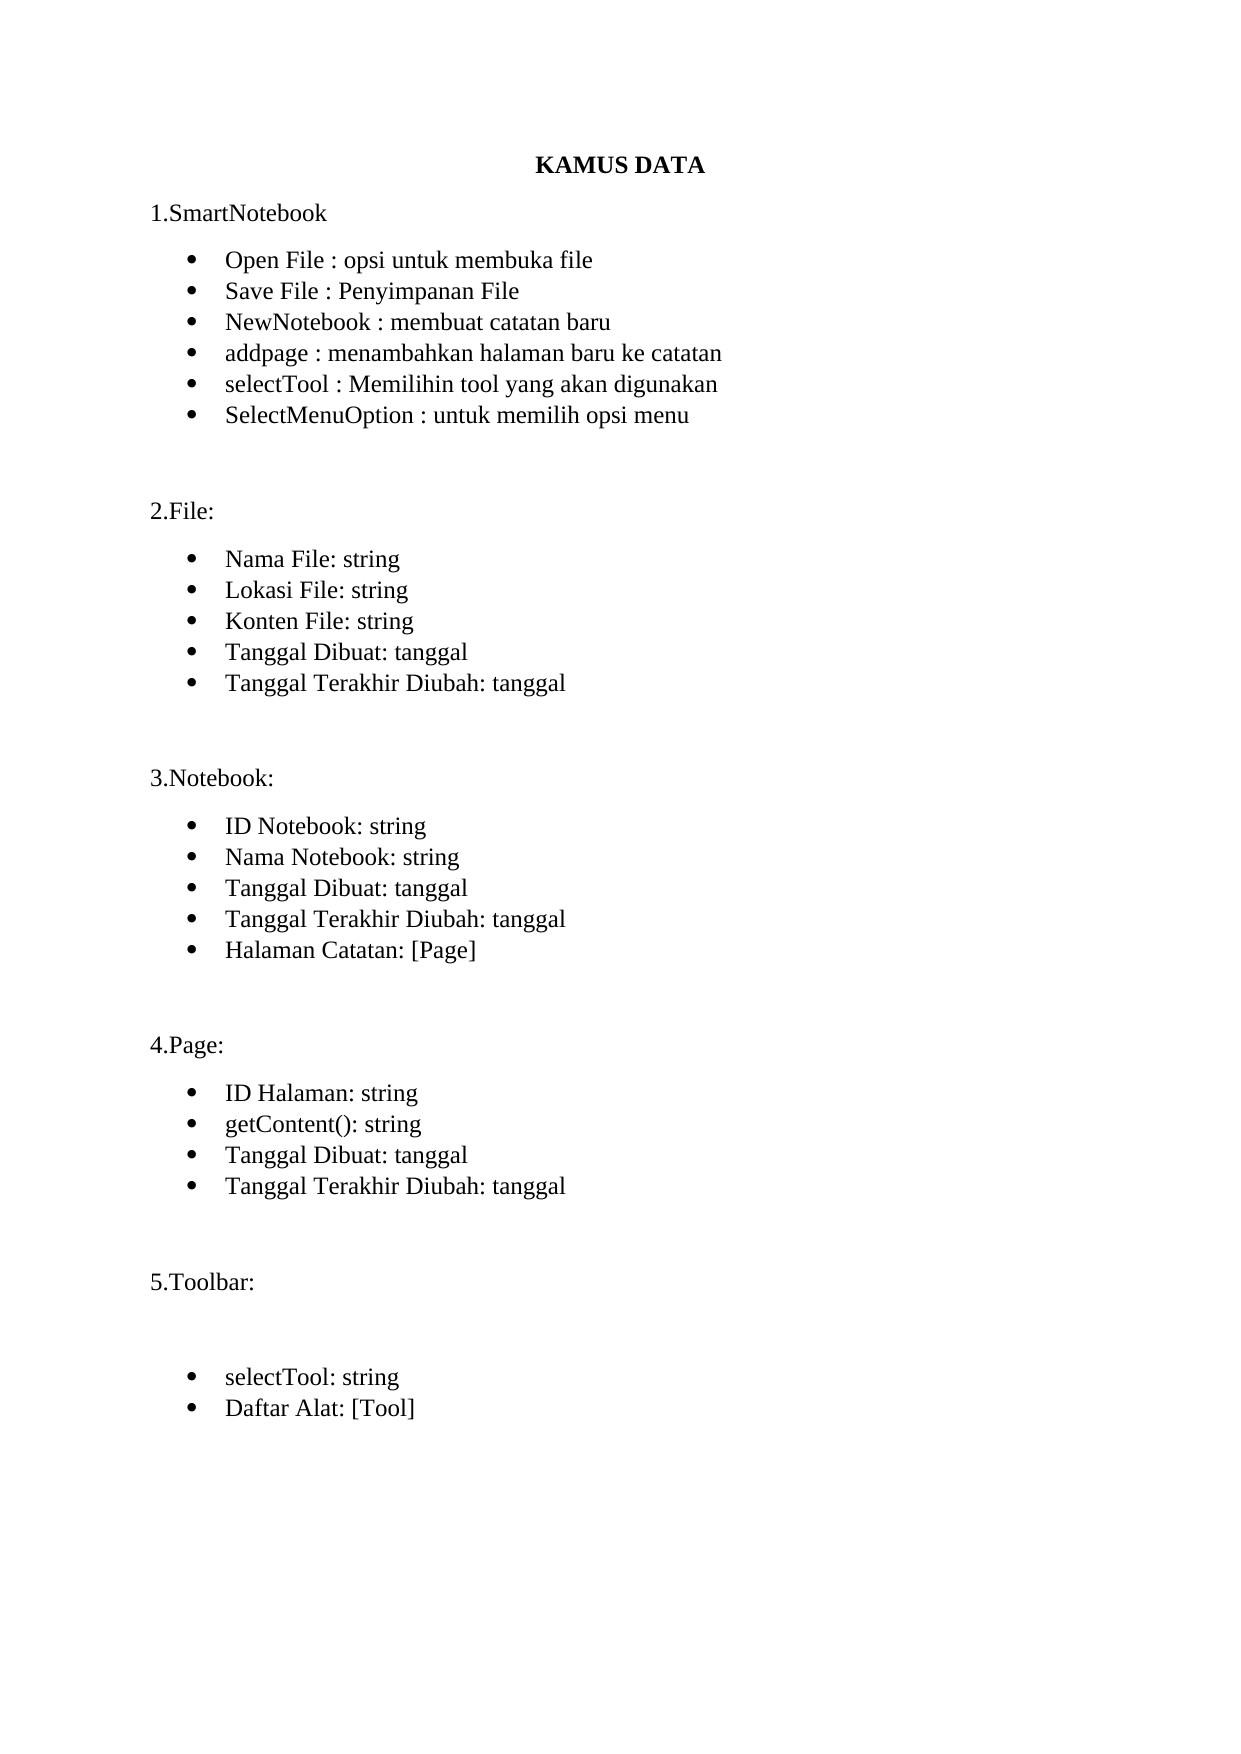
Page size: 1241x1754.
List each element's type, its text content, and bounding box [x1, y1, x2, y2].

list Open File : opsi untuk membuka file [187, 245, 1090, 274]
text 3.Notebook: [150, 763, 1090, 792]
list Tanggal Terakhir Diubah: tanggal [187, 668, 1090, 697]
list Tanggal Dibuat: tanggal [187, 637, 1090, 666]
text 5.Toolbar: [150, 1267, 1090, 1296]
list ID Notebook: string [187, 811, 1090, 840]
list selectTool: string [187, 1362, 1090, 1391]
list selectTool : Memilihin tool yang akan digunakan [187, 369, 1090, 398]
list Tanggal Dibuat: tanggal [187, 1140, 1090, 1169]
text 1.SmartNotebook [150, 198, 1090, 226]
list Nama Notebook: string [187, 842, 1090, 871]
list NewNotebook : membuat catatan baru [187, 307, 1090, 336]
list Tanggal Terakhir Diubah: tanggal [187, 1171, 1090, 1200]
text 4.Page: [150, 1031, 1090, 1059]
list Daftar Alat: [Tool] [187, 1393, 1090, 1422]
list SelectMenuOption : untuk memilih opsi menu [187, 401, 1090, 429]
list Tanggal Dibuat: tanggal [187, 873, 1090, 902]
list ID Halaman: string [187, 1078, 1090, 1107]
list Lokasi File: string [187, 575, 1090, 603]
list Halaman Catatan: [Page] [187, 935, 1090, 964]
text 2.File: [150, 496, 1090, 525]
list Konten File: string [187, 606, 1090, 634]
list Nama File: string [187, 544, 1090, 572]
list Save File : Penyimpanan File [187, 276, 1090, 305]
list Tanggal Terakhir Diubah: tanggal [187, 904, 1090, 933]
list getContent(): string [187, 1109, 1090, 1138]
text KAMUS DATA [150, 150, 1090, 179]
list addpage : menambahkan halaman baru ke catatan [187, 338, 1090, 367]
